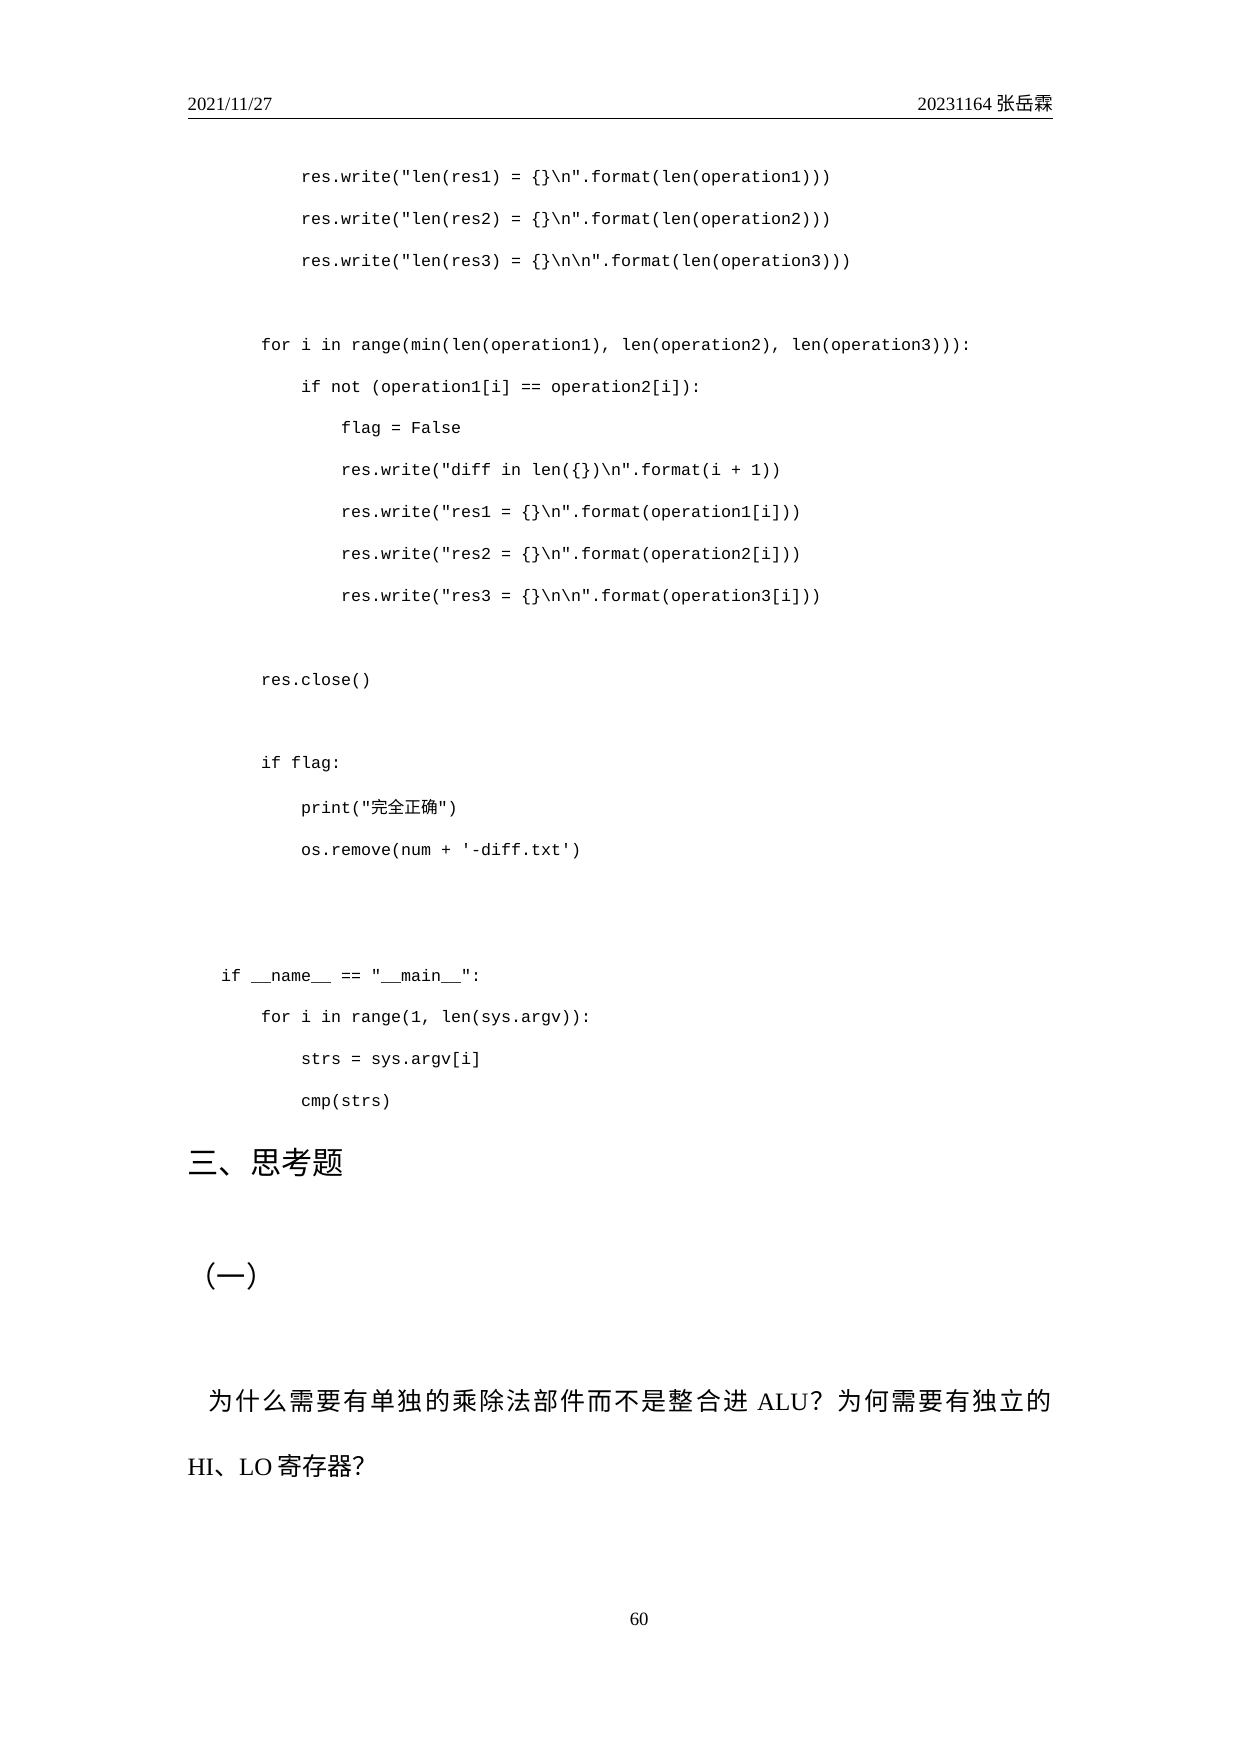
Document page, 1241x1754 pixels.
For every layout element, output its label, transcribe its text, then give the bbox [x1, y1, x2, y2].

text os.remove(num + '-diff.txt') [187, 835, 1053, 867]
text print("完全正确") [187, 790, 1053, 823]
text 为什么需要有单独的乘除法部件而不是整合进ALU？为何需要有独立的HI、LO寄存器？ [187, 1367, 1053, 1497]
text res.write("diff in len({})\n".format(i + 1)) [187, 455, 1053, 488]
text strs = sys.argv[i] [187, 1044, 1053, 1077]
text cmp(strs) [187, 1086, 1053, 1118]
text res.write("len(res3) = {}\n\n".format(len(operation3))) [187, 246, 1053, 278]
text for i in range(1, len(sys.argv)): [187, 1002, 1053, 1035]
text for i in range(min(len(operation1), len(operation2), len(operation3))): [187, 329, 1053, 362]
text if __name__ == "__main__": [187, 960, 1053, 993]
text if not (operation1[i] == operation2[i]): [187, 371, 1053, 404]
text res.write("len(res2) = {}\n".format(len(operation2))) [187, 204, 1053, 236]
text res.write("res2 = {}\n".format(operation2[i])) [187, 539, 1053, 571]
text res.write("res1 = {}\n".format(operation1[i])) [187, 497, 1053, 529]
text res.write("len(res1) = {}\n".format(len(operation1))) [187, 162, 1053, 194]
subtitle （一） [187, 1242, 1053, 1307]
subtitle 三、思考题 [187, 1128, 1053, 1193]
text res.write("res3 = {}\n\n".format(operation3[i])) [187, 581, 1053, 613]
text res.close() [187, 664, 1053, 697]
text flag = False [187, 413, 1053, 446]
text if flag: [187, 748, 1053, 781]
